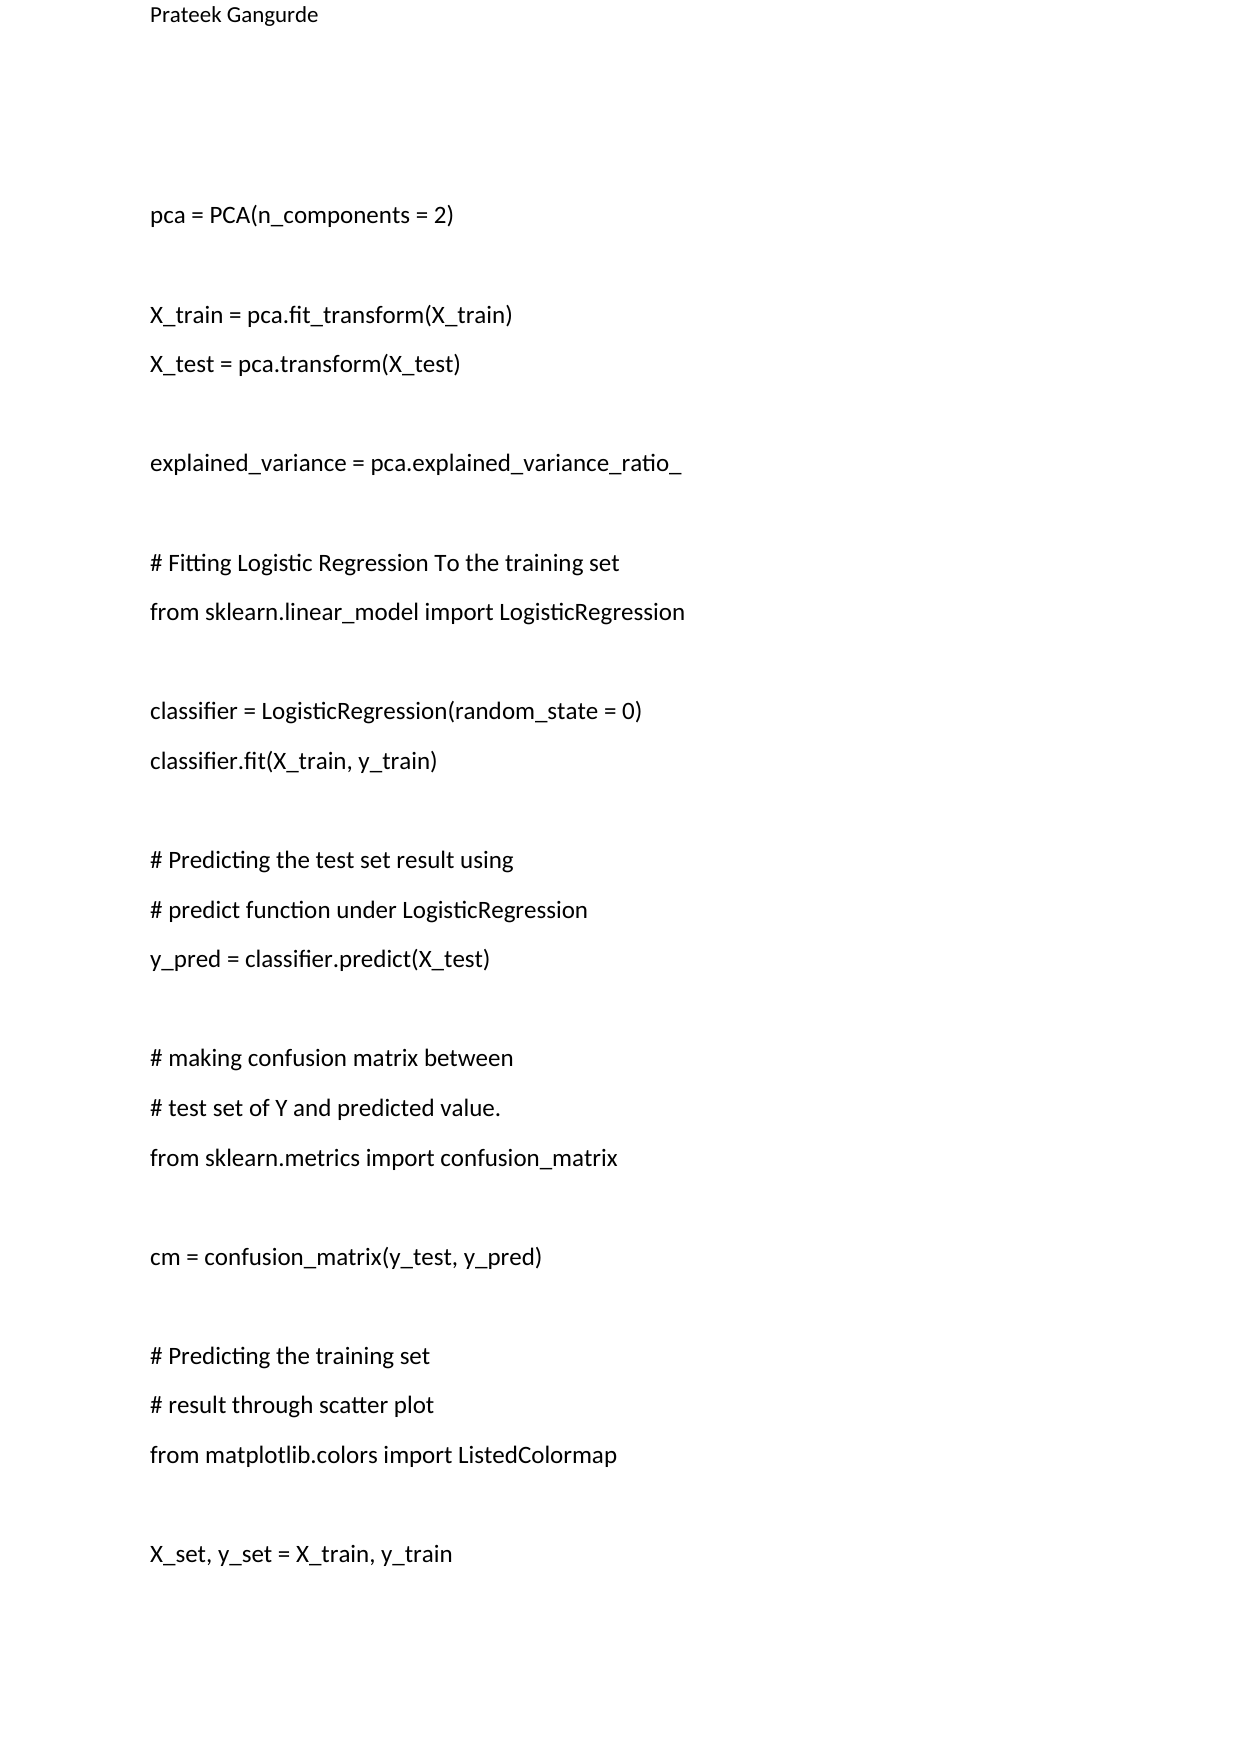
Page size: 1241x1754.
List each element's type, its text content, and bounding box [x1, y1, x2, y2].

text # Predicting the test set result using [150, 844, 1090, 875]
text cm = confusion_matrix(y_test, y_pred) [150, 1241, 1090, 1271]
text from matplotlib.colors import ListedColormap [150, 1439, 1090, 1470]
text # test set of Y and predicted value. [150, 1092, 1090, 1123]
text X_train = pca.fit_transform(X_train) [150, 299, 1090, 329]
text # Fitting Logistic Regression To the training set [150, 547, 1090, 577]
text from sklearn.linear_model import LogisticRegression [150, 596, 1090, 627]
text y_pred = classifier.predict(X_test) [150, 943, 1090, 974]
text classifier.fit(X_train, y_train) [150, 745, 1090, 776]
text # result through scatter plot [150, 1389, 1090, 1420]
text from sklearn.metrics import confusion_matrix [150, 1142, 1090, 1172]
text # making confusion matrix between [150, 1042, 1090, 1073]
text classifier = LogisticRegression(random_state = 0) [150, 695, 1090, 726]
text explained_variance = pca.explained_variance_ratio_ [150, 447, 1090, 478]
text pca = PCA(n_components = 2) [150, 199, 1090, 230]
text # Predicting the training set [150, 1340, 1090, 1371]
text X_test = pca.transform(X_test) [150, 348, 1090, 379]
text # predict function under LogisticRegression [150, 894, 1090, 924]
text X_set, y_set = X_train, y_train [150, 1538, 1090, 1569]
